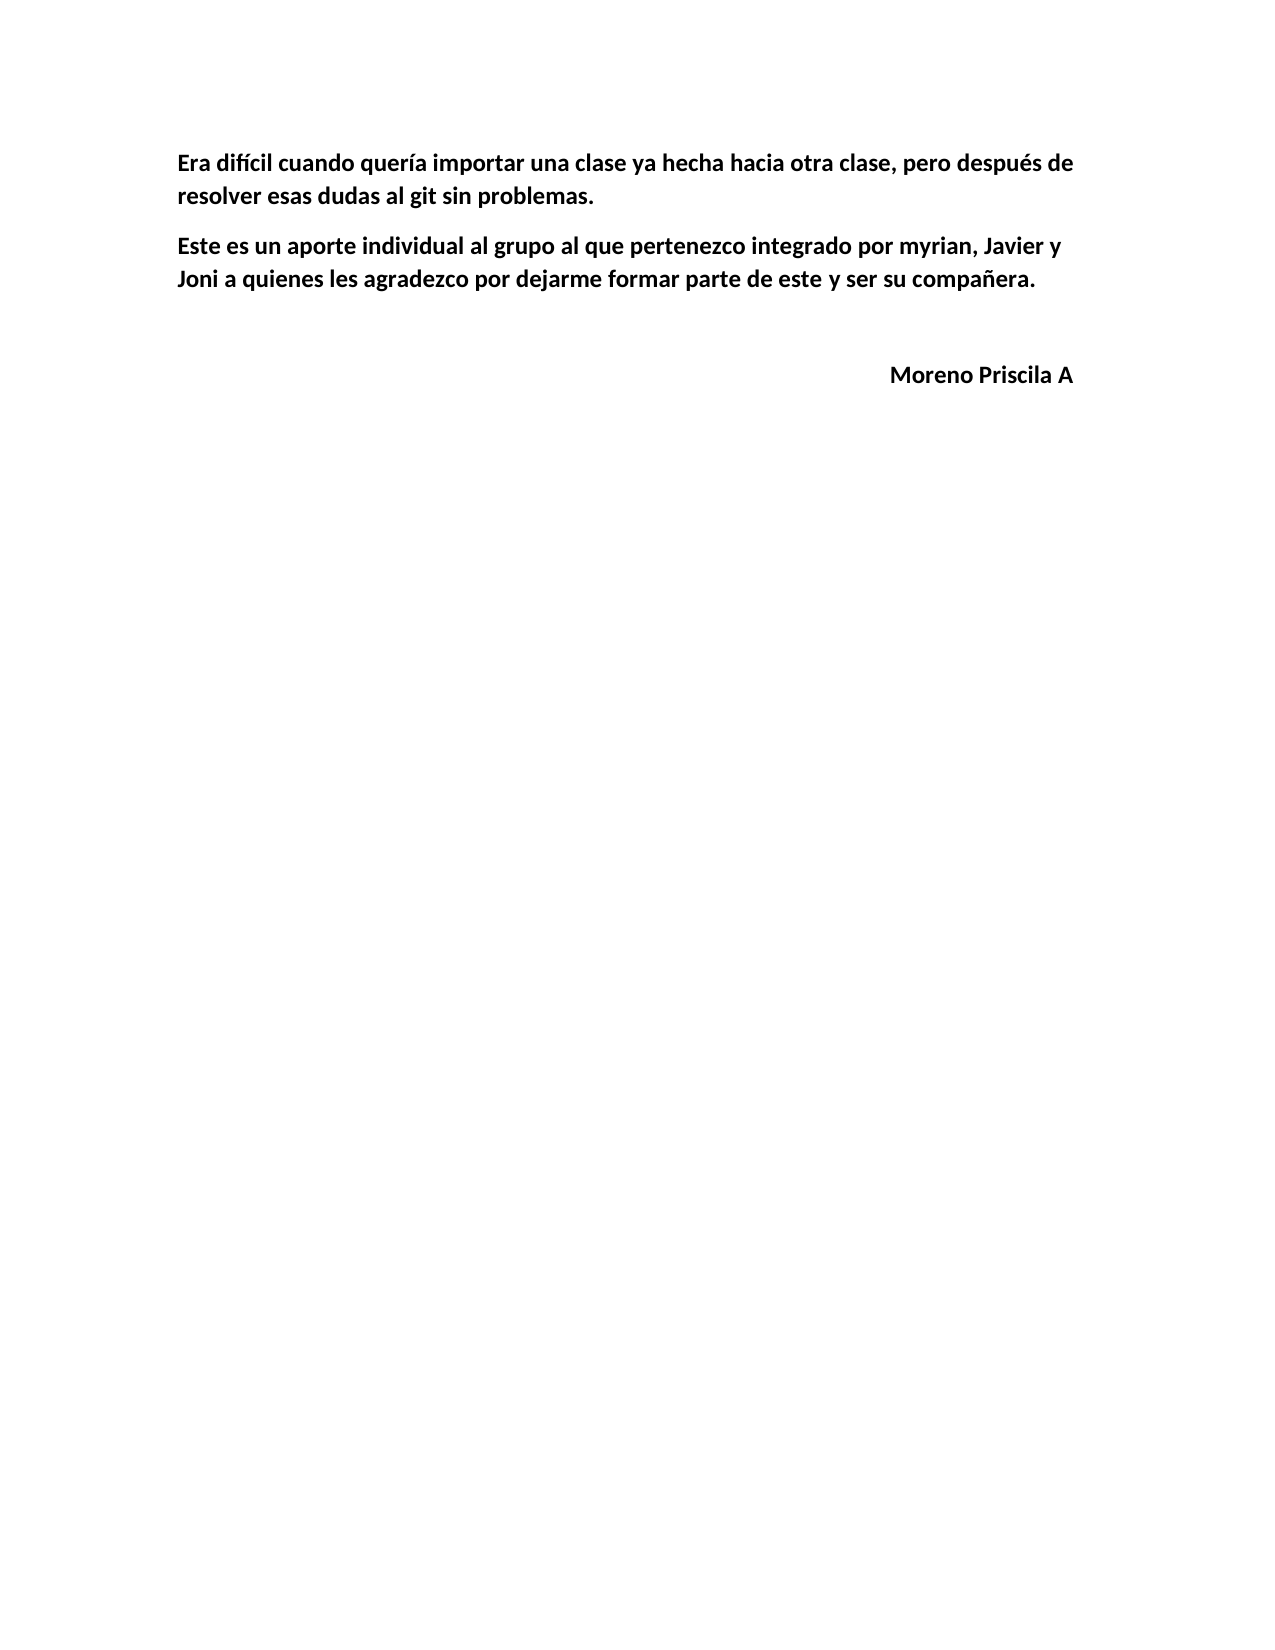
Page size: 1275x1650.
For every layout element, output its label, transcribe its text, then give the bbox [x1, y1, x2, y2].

text Moreno Priscila A [177, 359, 1098, 390]
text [177, 148, 1098, 211]
text Este es un aporte individual al grupo al que pertenezco integrado por myrian, Javier y Joni a quienes les agradezco por dejarme formar parte de este y ser su compañera. [177, 230, 1098, 293]
